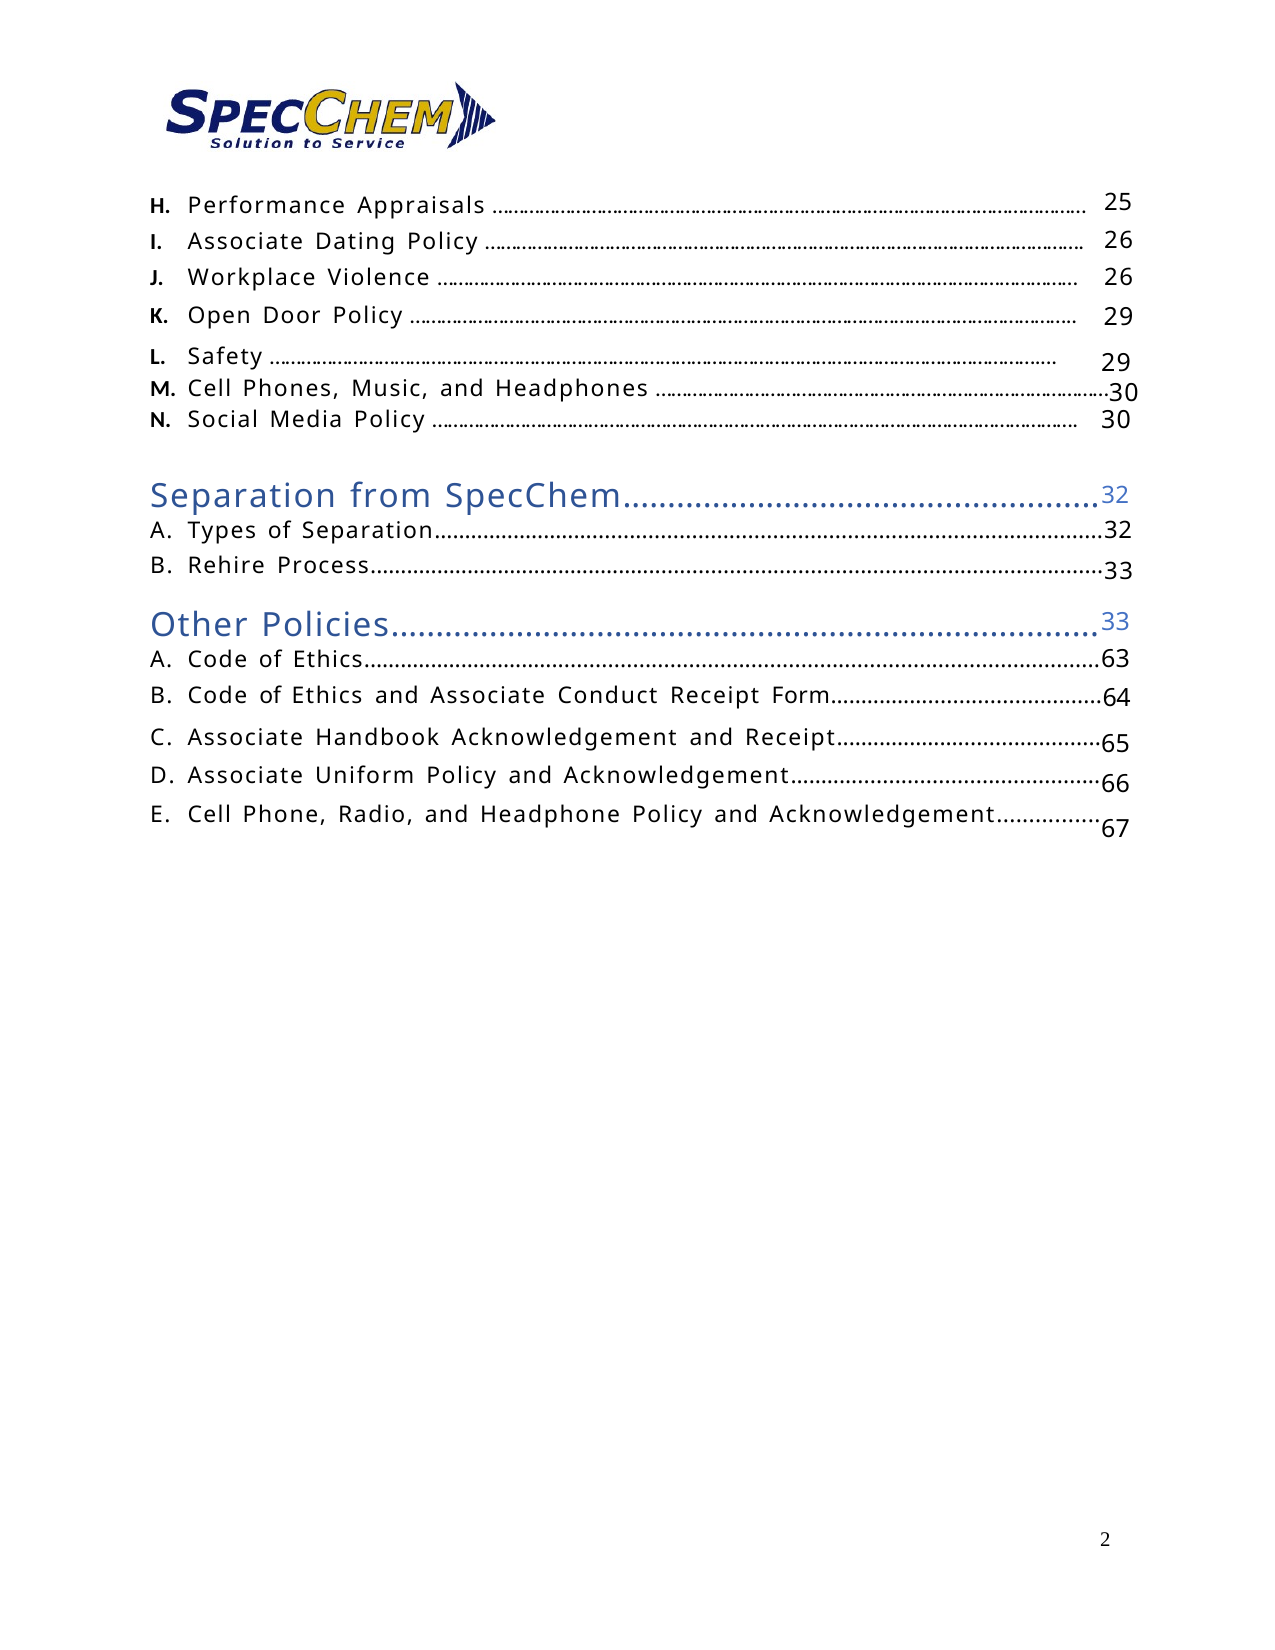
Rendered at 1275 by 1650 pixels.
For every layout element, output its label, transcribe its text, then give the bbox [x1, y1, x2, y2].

list Cell Phone, Radio, and Headphone Policy and Acknowledgement 67 [150, 790, 1212, 830]
list Associate Dating Policy ……………………………………………………………………………………………………. 26 [150, 223, 1212, 257]
list Performance Appraisals …………………………………………………………………………………………………… 25 [150, 185, 1212, 221]
list Social Media Policy ……………………………………………………………………………………………………………. 30 [150, 403, 1212, 433]
list Rehire Process 33 [150, 545, 1212, 581]
list Cell Phones, Music, and Headphones …………………………………………………………………………… 30 [150, 372, 1212, 403]
list Open Door Policy ……………………………………………………………………………………………………………….. 29 [150, 296, 1212, 333]
list Code of Ethics 63 [150, 644, 1212, 673]
picture [162, 81, 496, 152]
list Associate Handbook Acknowledgement and Receipt 65 [150, 716, 1212, 753]
list Safety ………………………………………………………………………………………………………………………………….... 29 [150, 336, 1212, 372]
text Separation from SpecChem 32 [150, 475, 1212, 516]
list Code of Ethics and Associate Conduct Receipt Form 64 [150, 677, 1212, 714]
text Other Policies 33 [150, 604, 1212, 644]
list Associate Uniform Policy and Acknowledgement 66 [150, 754, 1212, 790]
list Types of Separation 32 [150, 516, 1212, 544]
list Workplace Violence …………………………………………………………………………………………………………… 26 [150, 260, 1212, 293]
